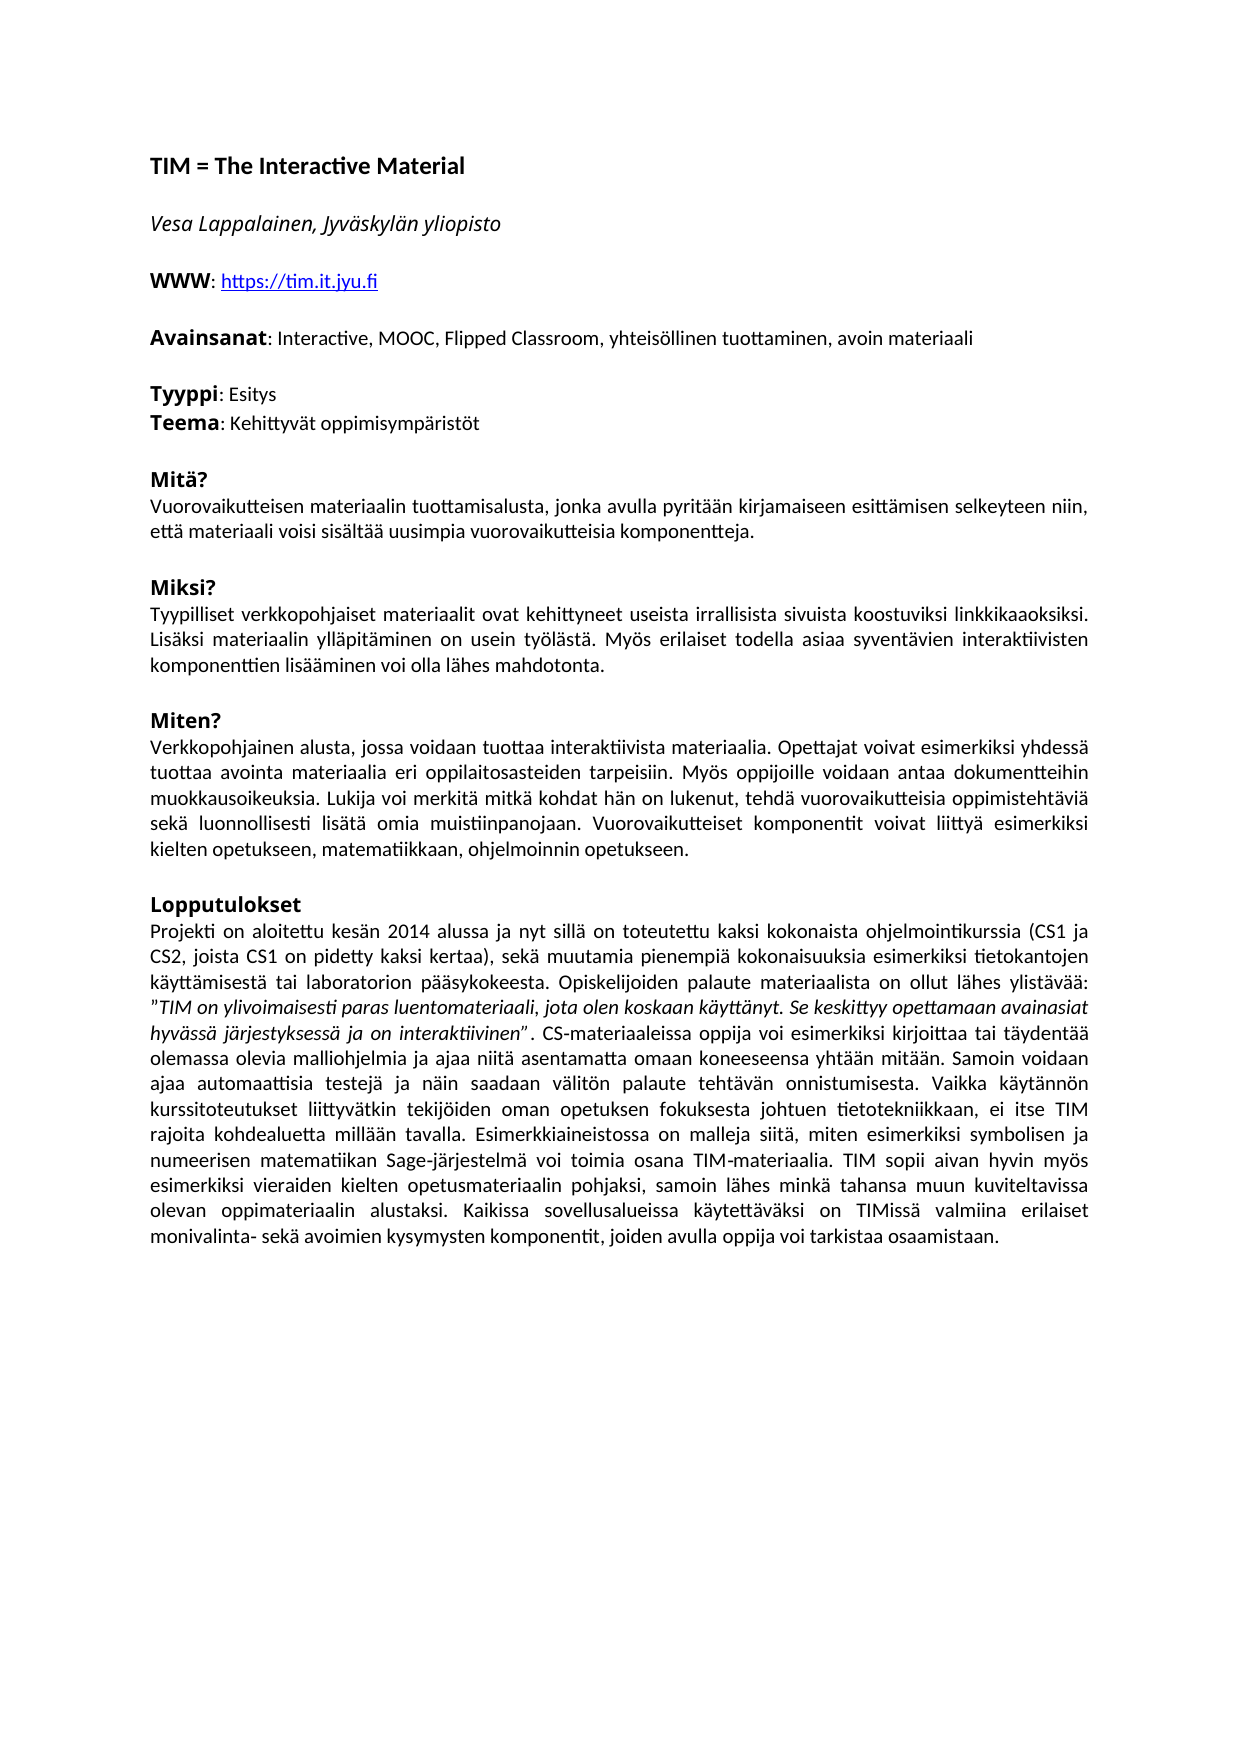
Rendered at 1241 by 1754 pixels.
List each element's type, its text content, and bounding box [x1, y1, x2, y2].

text Mitä? [150, 465, 1090, 493]
text Lopputulokset [150, 890, 1090, 918]
text Vuorovaikutteisen materiaalin tuottamisalusta, jonka avulla pyritään kirjamaiseen esittämisen selkeyteen niin, että materiaali voisi sisältää uusimpia vuorovaikutteisia komponentteja. [150, 493, 1090, 544]
text Teema: Kehittyvät oppimisympäristöt [150, 408, 1090, 436]
text Tyyppi: Esitys [150, 379, 1090, 408]
text Verkkopohjainen alusta, jossa voidaan tuottaa interaktiivista materiaalia. Opettajat voivat esimerkiksi yhdessä tuottaa avointa materiaalia eri oppilaitosasteiden tarpeisiin. Myös oppijoille voidaan antaa dokumentteihin muokkausoikeuksia. Lukija voi merkitä mitkä kohdat hän on lukenut, tehdä vuorovaikutteisia oppimistehtäviä sekä luonnollisesti lisätä omia muistiinpanojaan. Vuorovaikutteiset komponentit voivat liittyä esimerkiksi kielten opetukseen, matematiikkaan, ohjelmoinnin opetukseen. [150, 734, 1090, 861]
text Miten? [150, 706, 1090, 734]
text TIM = The Interactive Material [150, 150, 1090, 181]
text Vesa Lappalainen, Jyväskylän yliopisto [150, 209, 1090, 237]
text Avainsanat: Interactive, MOOC, Flipped Classroom, yhteisöllinen tuottaminen, avoin materiaali [150, 323, 1090, 351]
text Tyypilliset verkkopohjaiset materiaalit ovat kehittyneet useista irrallisista sivuista koostuviksi linkkikaaoksiksi. Lisäksi materiaalin ylläpitäminen on usein työlästä. Myös erilaiset todella asiaa syventävien interaktiivisten komponenttien lisääminen voi olla lähes mahdotonta. [150, 601, 1090, 677]
text WWW: https://tim.it.jyu.fi [150, 266, 1090, 294]
text Projekti on aloitettu kesän 2014 alussa ja nyt sillä on toteutettu kaksi kokonaista ohjelmointikurssia (CS1 ja CS2, joista CS1 on pidetty kaksi kertaa), sekä muutamia pienempiä kokonaisuuksia esimerkiksi tietokantojen käyttämisestä tai laboratorion pääsykokeesta. Opiskelijoiden palaute materiaalista on ollut lähes ylistävää: ”TIM on ylivoimaisesti paras luentomateriaali, jota olen koskaan käyttänyt. Se keskittyy opettamaan avainasiat hyvässä järjestyksessä ja on interaktiivinen”. CS‐materiaaleissa oppija voi esimerkiksi kirjoittaa tai täydentää olemassa olevia malliohjelmia ja ajaa niitä asentamatta omaan koneeseensa yhtään mitään. Samoin voidaan ajaa automaattisia testejä ja näin saadaan välitön palaute tehtävän onnistumisesta. Vaikka käytännön kurssitoteutukset liittyvätkin tekijöiden oman opetuksen fokuksesta johtuen tietotekniikkaan, ei itse TIM rajoita kohdealuetta millään tavalla. Esimerkkiaineistossa on malleja siitä, miten esimerkiksi symbolisen ja numeerisen matematiikan Sage‐järjestelmä voi toimia osana TIM‐materiaalia. TIM sopii aivan hyvin myös esimerkiksi vieraiden kielten opetusmateriaalin pohjaksi, samoin lähes minkä tahansa muun kuviteltavissa olevan oppimateriaalin alustaksi. Kaikissa sovellusalueissa käytettäväksi on TIMissä valmiina erilaiset monivalinta‐ sekä avoimien kysymysten komponentit, joiden avulla oppija voi tarkistaa osaamistaan. [150, 918, 1090, 1248]
text Miksi? [150, 573, 1090, 601]
